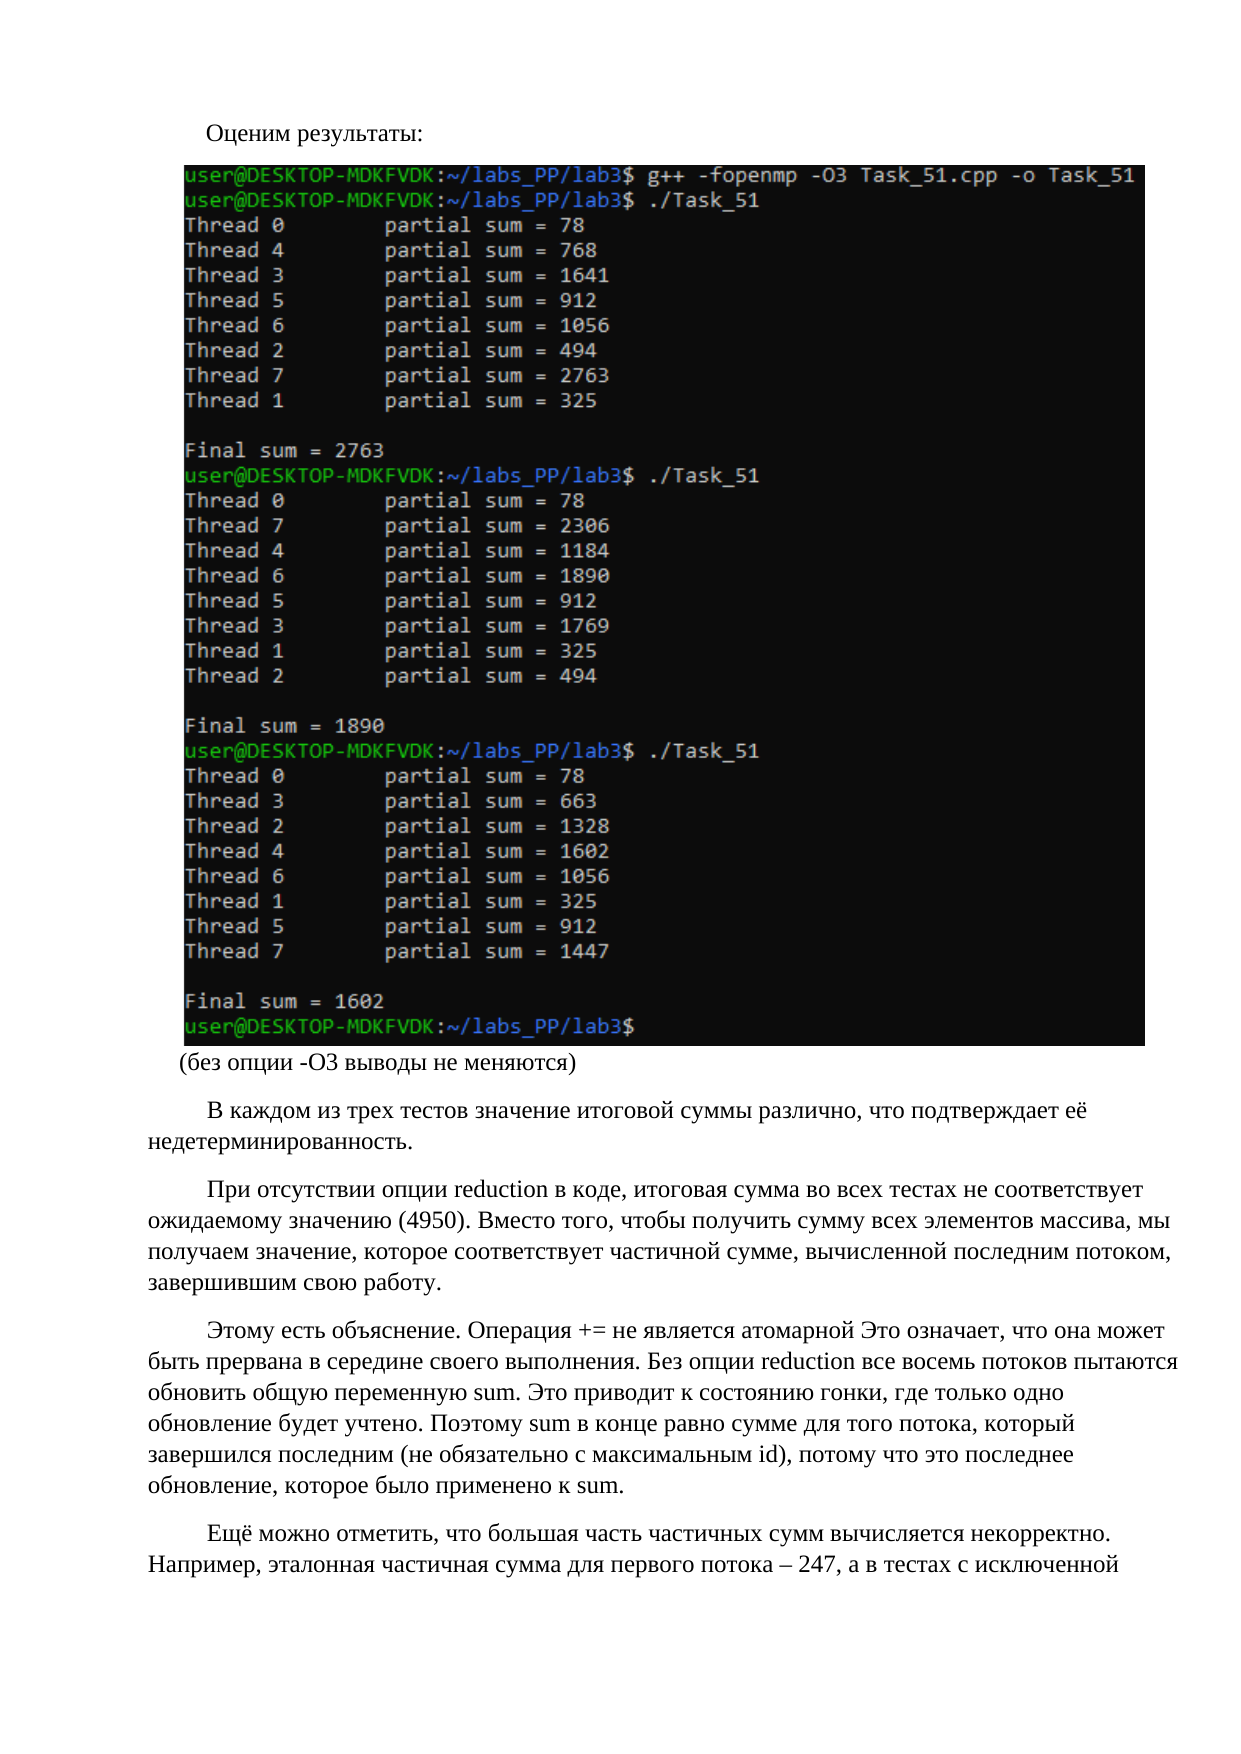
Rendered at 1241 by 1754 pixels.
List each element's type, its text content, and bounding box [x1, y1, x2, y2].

text Оценим результаты: [148, 118, 1181, 147]
text В каждом из трех тестов значение итоговой суммы различно, что подтверждает её недетерминированность. [148, 1095, 1181, 1155]
text При отсутствии опции reduction в коде, итоговая сумма во всех тестах не соответствует ожидаемому значению (4950). Вместо того, чтобы получить сумму всех элементов массива, мы получаем значение, которое соответствует частичной сумме, вычисленной последним потоком, завершившим свою работу. [148, 1174, 1181, 1296]
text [148, 1518, 1181, 1577]
text (без опции -O3 выводы не меняются) [148, 1047, 1181, 1076]
picture [183, 165, 1145, 1046]
text Этому есть объяснение. Операция += не является атомарной Это означает, что она может быть прервана в середине своего выполнения. Без опции reduction все восемь потоков пытаются обновить общую переменную sum. Это приводит к состоянию гонки, где только одно обновление будет учтено. Поэтому sum в конце равно сумме для того потока, который завершился последним (не обязательно с максимальным id), потому что это последнее обновление, которое было применено к sum. [148, 1315, 1181, 1499]
